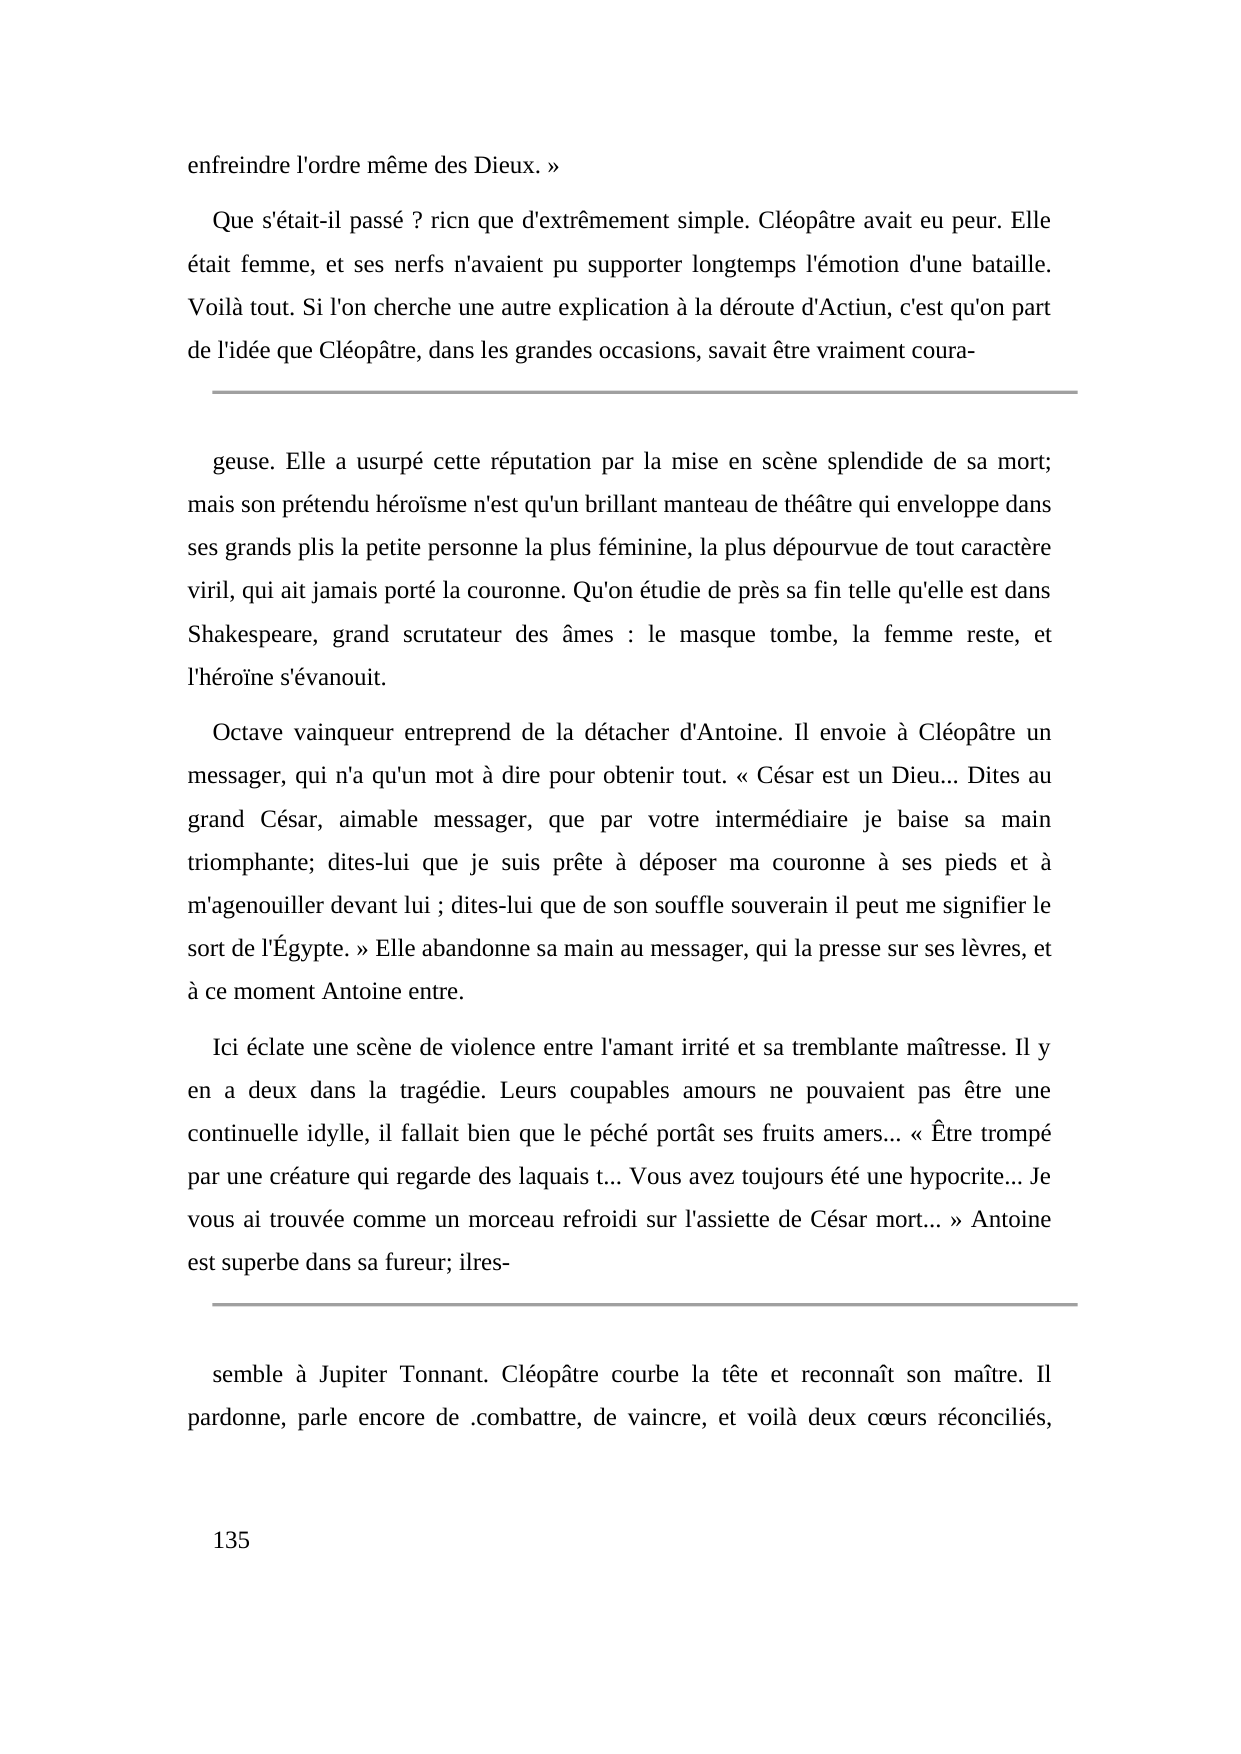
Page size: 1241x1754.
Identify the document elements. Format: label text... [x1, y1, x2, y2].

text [187, 1359, 1053, 1431]
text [187, 150, 1053, 179]
text Que s'était-il passé ? ricn que d'extrêmement simple. Cléopâtre avait eu peur. Elle était femme, et ses nerfs n'avaient pu supporter longtemps l'émotion d'une bataille. Voilà tout. Si l'on cherche une autre explication à la déroute d'Actiun, c'est qu'on part de l'idée que Cléopâtre, dans les grandes occasions, savait être vraiment coura- [187, 206, 1053, 364]
text Octave vainqueur entreprend de la détacher d'Antoine. Il envoie à Cléopâtre un messager, qui n'a qu'un mot à dire pour obtenir tout. « César est un Dieu... Dites au grand César, aimable messager, que par votre intermédiaire je baise sa main triomphante; dites-lui que je suis prête à déposer ma couronne à ses pieds et à m'agenouiller devant lui ; dites-lui que de son souffle souverain il peut me signifier le sort de l'Égypte. » Elle abandonne sa main au messager, qui la presse sur ses lèvres, et à ce moment Antoine entre. [187, 717, 1053, 1005]
text geuse. Elle a usurpé cette réputation par la mise en scène splendide de sa mort; mais son prétendu héroïsme n'est qu'un brillant manteau de théâtre qui enveloppe dans ses grands plis la petite personne la plus féminine, la plus dépourvue de tout caractère viril, qui ait jamais porté la couronne. Qu'on étudie de près sa fin telle qu'elle est dans Shakespeare, grand scrutateur des âmes : le masque tombe, la femme reste, et l'héroïne s'évanouit. [187, 446, 1053, 691]
text Ici éclate une scène de violence entre l'amant irrité et sa tremblante maîtresse. Il y en a deux dans la tragédie. Leurs coupables amours ne pouvaient pas être une continuelle idylle, il fallait bien que le péché portât ses fruits amers... « Être trompé par une créature qui regarde des laquais t... Vous avez toujours été une hypocrite... Je vous ai trouvée comme un morceau refroidi sur l'assiette de César mort... » Antoine est superbe dans sa fureur; ilres- [187, 1032, 1053, 1276]
